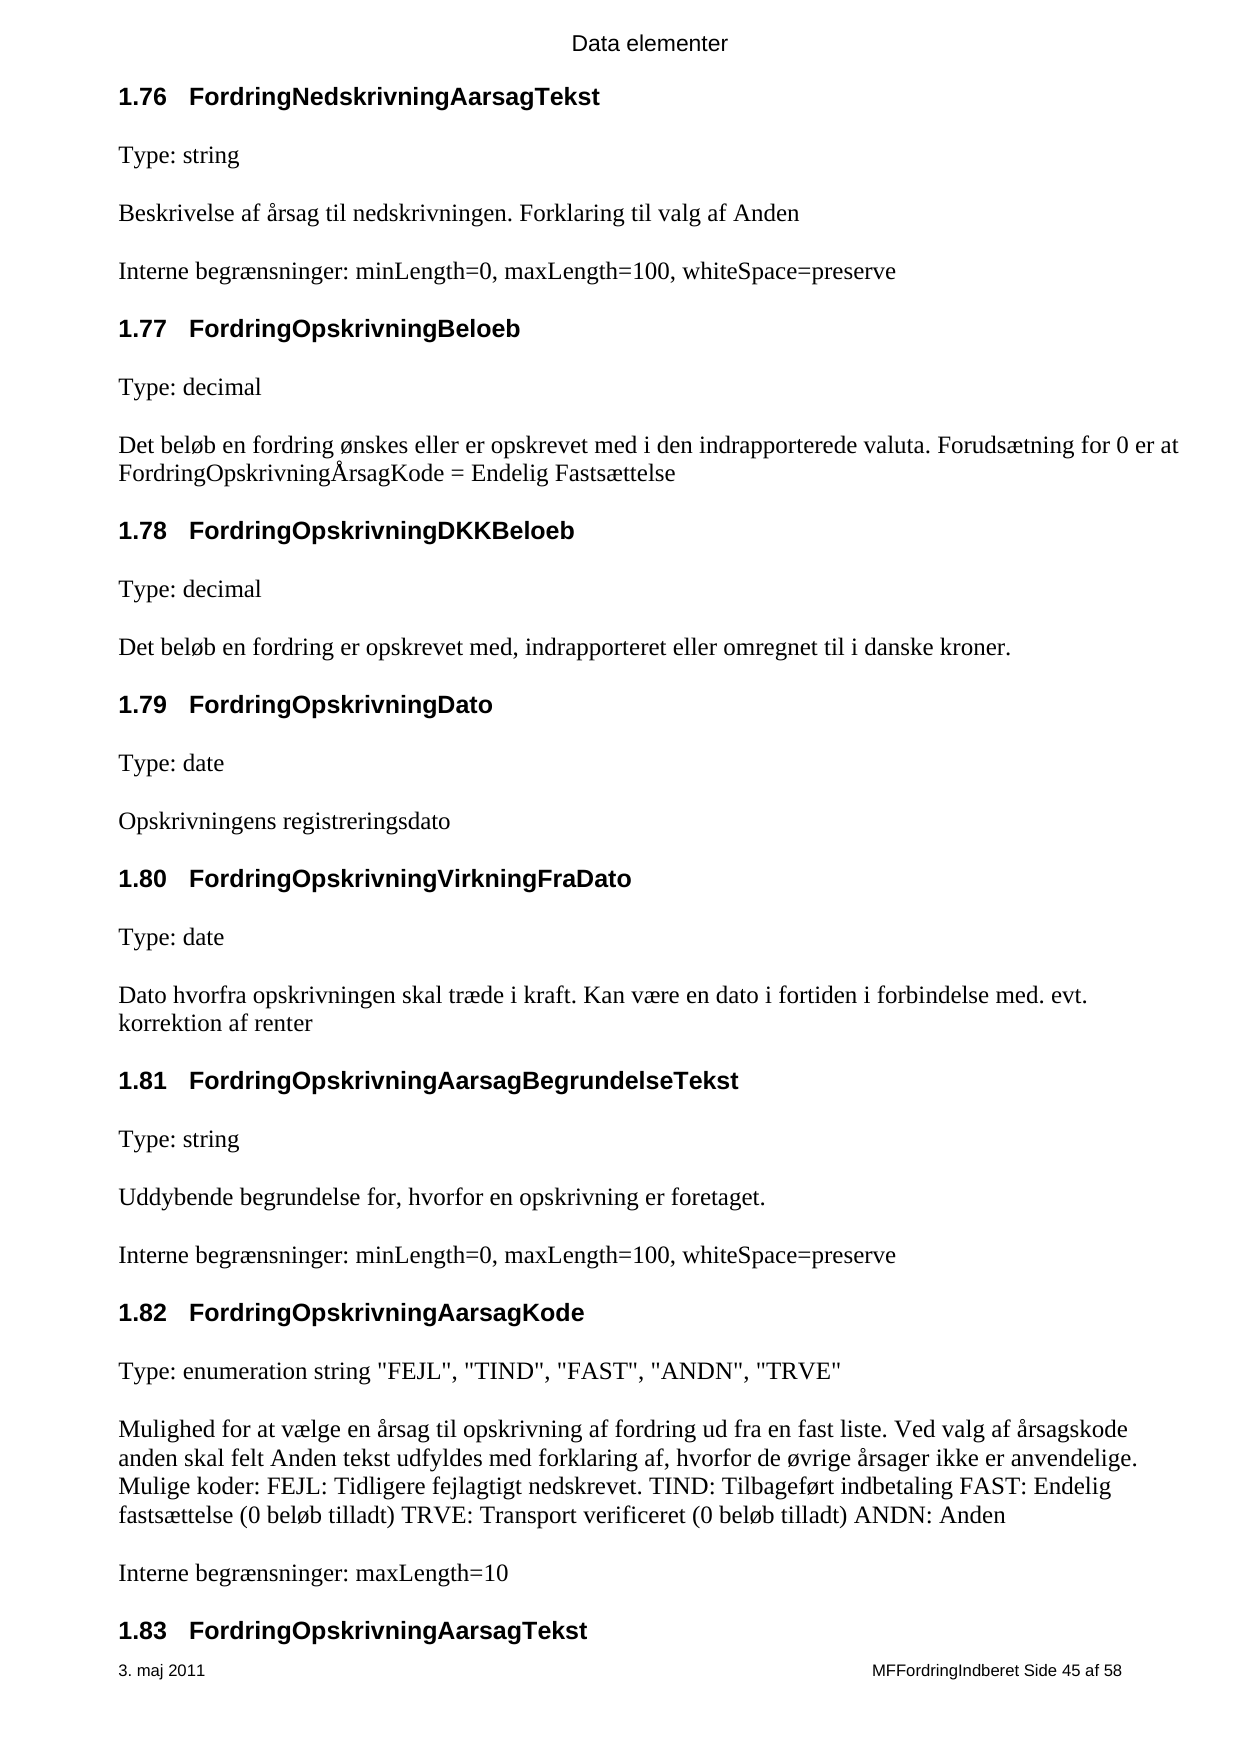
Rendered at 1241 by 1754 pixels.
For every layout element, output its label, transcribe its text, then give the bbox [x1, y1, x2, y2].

subtitle FordringOpskrivningDato [118, 690, 1181, 719]
text Beskrivelse af årsag til nedskrivningen. Forklaring til valg af Anden [118, 198, 1181, 227]
text Type: decimal [118, 372, 1181, 401]
text Interne begrænsninger: minLength=0, maxLength=100, whiteSpace=preserve [118, 256, 1181, 285]
text Mulighed for at vælge en årsag til opskrivning af fordring ud fra en fast liste. Ved valg af årsagskode anden skal felt Anden tekst udfyldes med forklaring af, hvorfor de øvrige årsager ikke er anvendelige. Mulige koder: FEJL: Tidligere fejlagtigt nedskrevet. TIND: Tilbageført indbetaling FAST: Endelig fastsættelse (0 beløb tilladt) TRVE: Transport verificeret (0 beløb tilladt) ANDN: Anden [118, 1414, 1181, 1529]
subtitle FordringOpskrivningAarsagBegrundelseTekst [118, 1066, 1181, 1095]
text Uddybende begrundelse for, hvorfor en opskrivning er foretaget. [118, 1182, 1181, 1211]
subtitle FordringOpskrivningAarsagKode [118, 1298, 1181, 1327]
text Det beløb en fordring ønskes eller er opskrevet med i den indrapporterede valuta. Forudsætning for 0 er at FordringOpskrivningÅrsagKode = Endelig Fastsættelse [118, 430, 1181, 487]
text Type: enumeration string "FEJL", "TIND", "FAST", "ANDN", "TRVE" [118, 1356, 1181, 1385]
text Opskrivningens registreringsdato [118, 806, 1181, 835]
subtitle FordringNedskrivningAarsagTekst [118, 82, 1181, 111]
text Interne begrænsninger: minLength=0, maxLength=100, whiteSpace=preserve [118, 1240, 1181, 1269]
subtitle FordringOpskrivningBeloeb [118, 314, 1181, 343]
text Type: string [118, 140, 1181, 169]
text Interne begrænsninger: maxLength=10 [118, 1558, 1181, 1587]
subtitle FordringOpskrivningAarsagTekst [118, 1616, 1181, 1645]
text Dato hvorfra opskrivningen skal træde i kraft. Kan være en dato i fortiden i forbindelse med. evt. korrektion af renter [118, 980, 1181, 1037]
text Type: date [118, 748, 1181, 777]
subtitle FordringOpskrivningVirkningFraDato [118, 864, 1181, 893]
subtitle FordringOpskrivningDKKBeloeb [118, 516, 1181, 545]
text Det beløb en fordring er opskrevet med, indrapporteret eller omregnet til i danske kroner. [118, 632, 1181, 661]
text Type: date [118, 922, 1181, 951]
text Type: decimal [118, 574, 1181, 603]
text Type: string [118, 1124, 1181, 1153]
